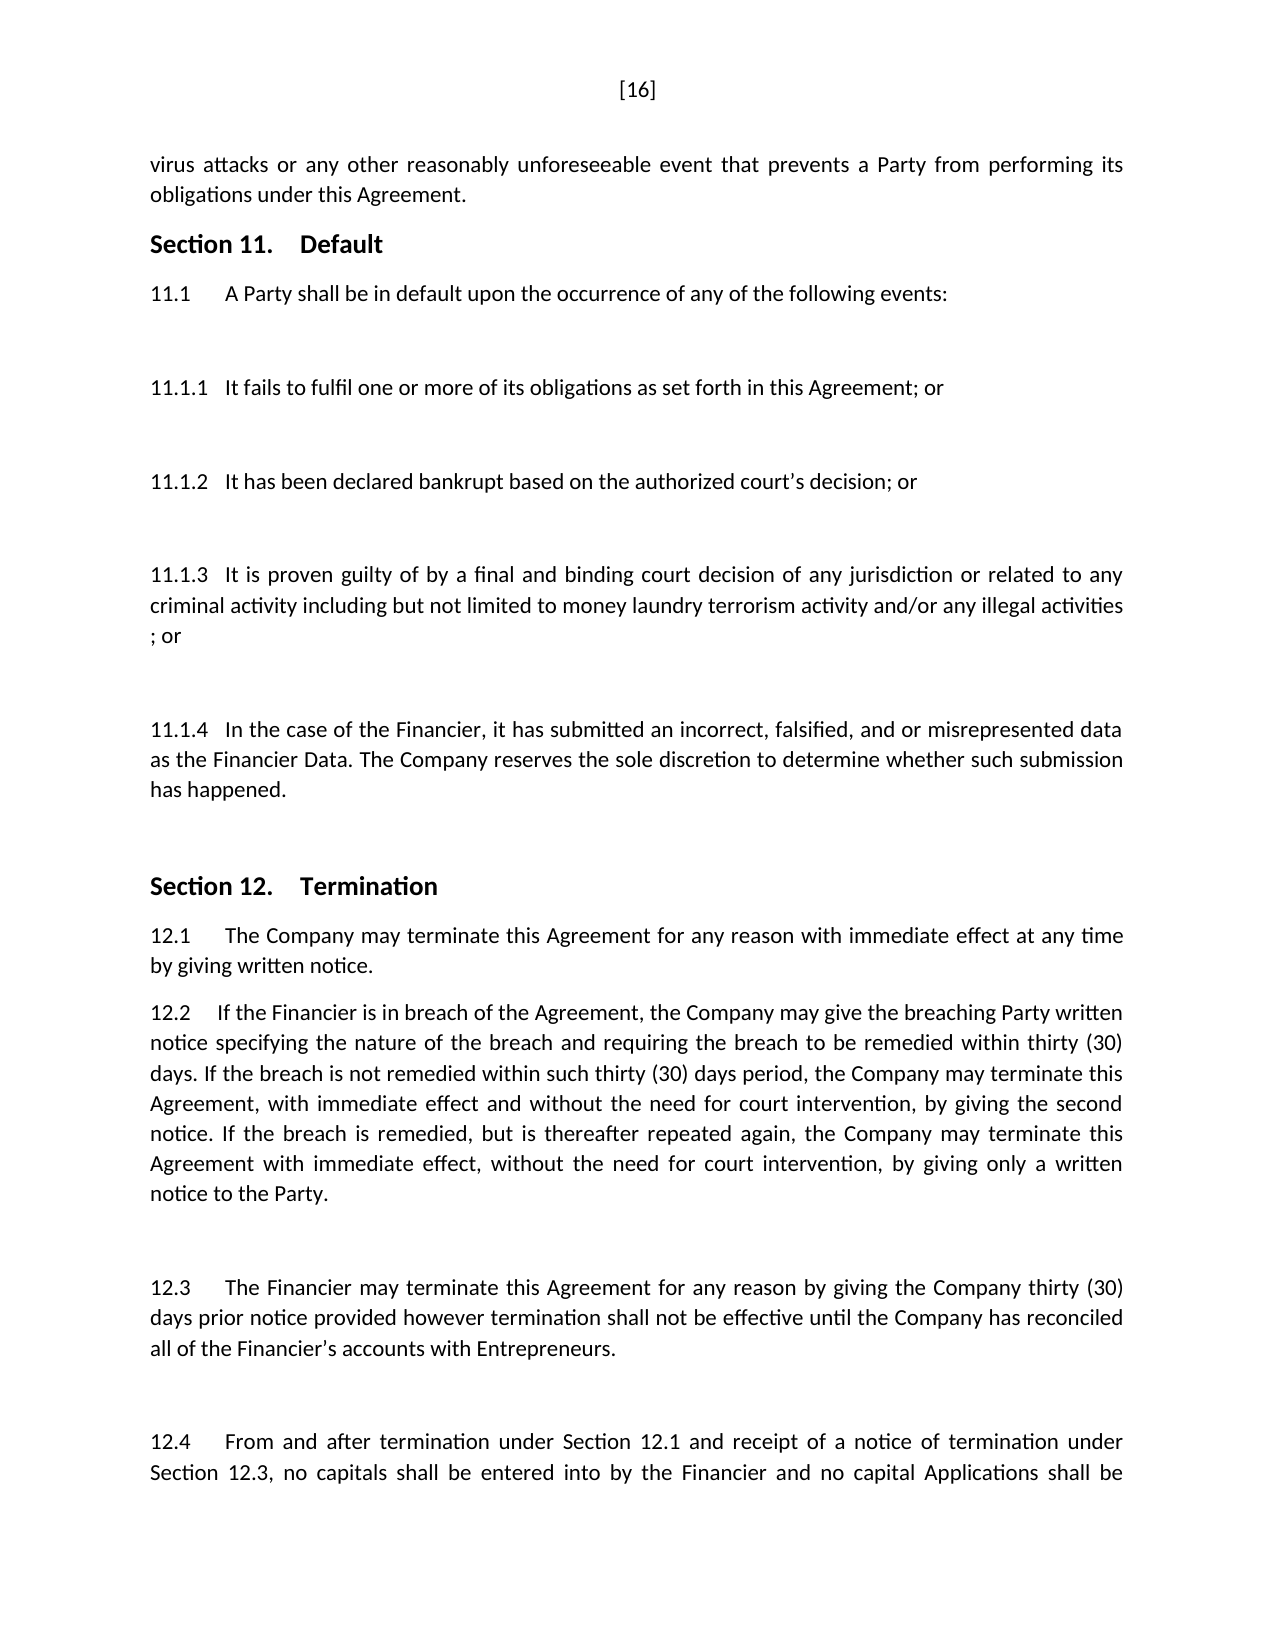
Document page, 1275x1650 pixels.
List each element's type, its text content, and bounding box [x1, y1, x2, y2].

text 11.1.1 It fails to fulfil one or more of its obligations as set forth in this Agreement; or [150, 373, 1125, 401]
text 12.1 The Company may terminate this Agreement for any reason with immediate effect at any time by giving written notice. [150, 921, 1125, 979]
text Section 12. Termination [150, 869, 1125, 902]
text 12.3 The Financier may terminate this Agreement for any reason by giving the Company thirty (30) days prior notice provided however termination shall not be effective until the Company has reconciled all of the Financier’s accounts with Entrepreneurs. [150, 1273, 1125, 1362]
text Section 11. Default [150, 227, 1125, 260]
text 11.1.4 In the case of the Financier, it has submitted an incorrect, falsified, and or misrepresented data as the Financier Data. The Company reserves the sole discretion to determine whether such submission has happened. [150, 715, 1125, 803]
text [150, 150, 1125, 208]
text 12.2 If the Financier is in breach of the Agreement, the Company may give the breaching Party written notice specifying the nature of the breach and requiring the breach to be remedied within thirty (30) days. If the breach is not remedied within such thirty (30) days period, the Company may terminate this Agreement, with immediate effect and without the need for court intervention, by giving the second notice. If the breach is remedied, but is thereafter repeated again, the Company may terminate this Agreement with immediate effect, without the need for court intervention, by giving only a written notice to the Party. [150, 998, 1125, 1208]
text 11.1 A Party shall be in default upon the occurrence of any of the following events: [150, 279, 1125, 307]
text 11.1.2 It has been declared bankrupt based on the authorized court’s decision; or [150, 467, 1125, 495]
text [150, 1427, 1125, 1486]
text 11.1.3 It is proven guilty of by a final and binding court decision of any jurisdiction or related to any criminal activity including but not limited to money laundry terrorism activity and/or any illegal activities ; or [150, 561, 1125, 649]
